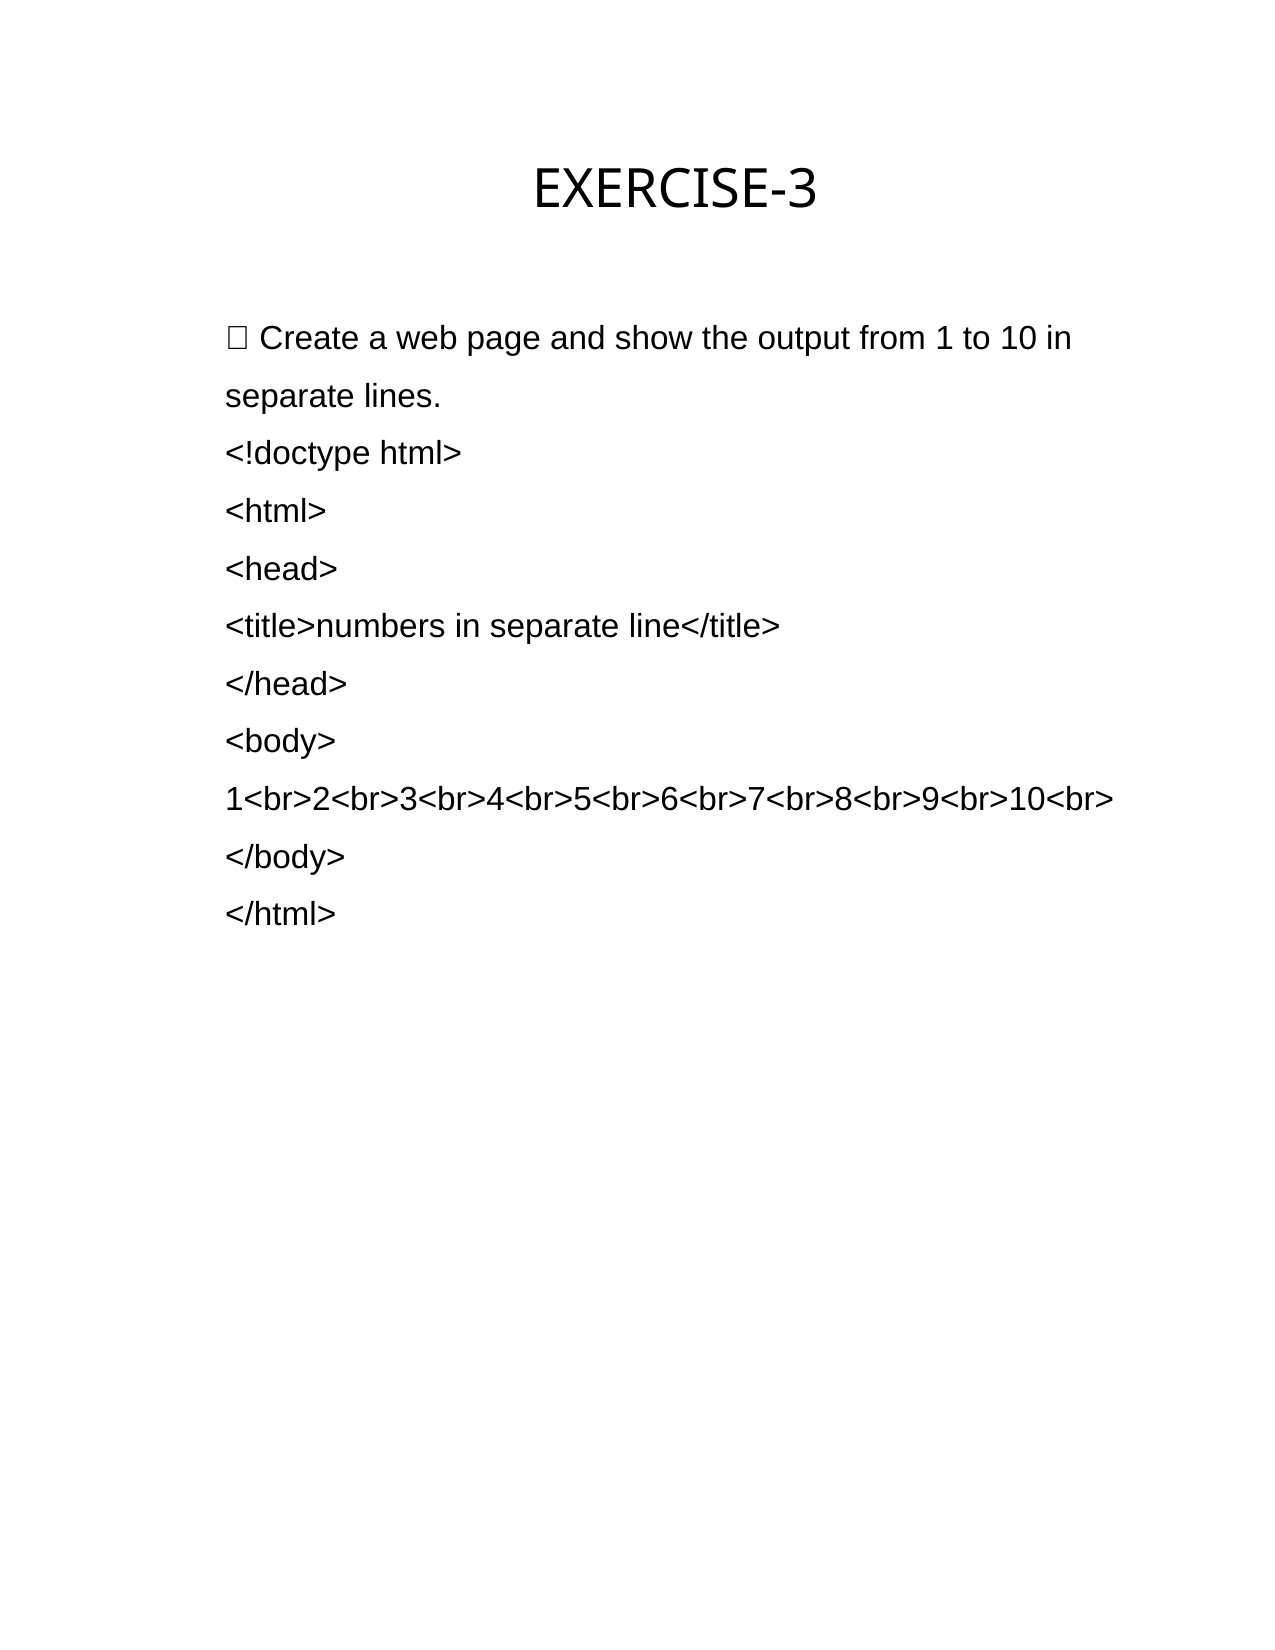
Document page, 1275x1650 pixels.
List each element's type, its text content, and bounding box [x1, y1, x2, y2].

list <body> [225, 721, 1125, 760]
list <head> [225, 549, 1125, 587]
list <title>numbers in separate line</title> [225, 606, 1125, 645]
list EXERCISE-3 [225, 150, 1125, 224]
list 1<br>2<br>3<br>4<br>5<br>6<br>7<br>8<br>9<br>10<br> [225, 779, 1125, 817]
list </body> [225, 837, 1125, 875]
list </html> [225, 894, 1125, 933]
list separate lines. [225, 376, 1125, 414]
list  Create a web page and show the output from 1 to 10 in [225, 318, 1125, 357]
list </head> [225, 664, 1125, 702]
list <!doctype html> [225, 433, 1125, 472]
list <html> [225, 491, 1125, 529]
